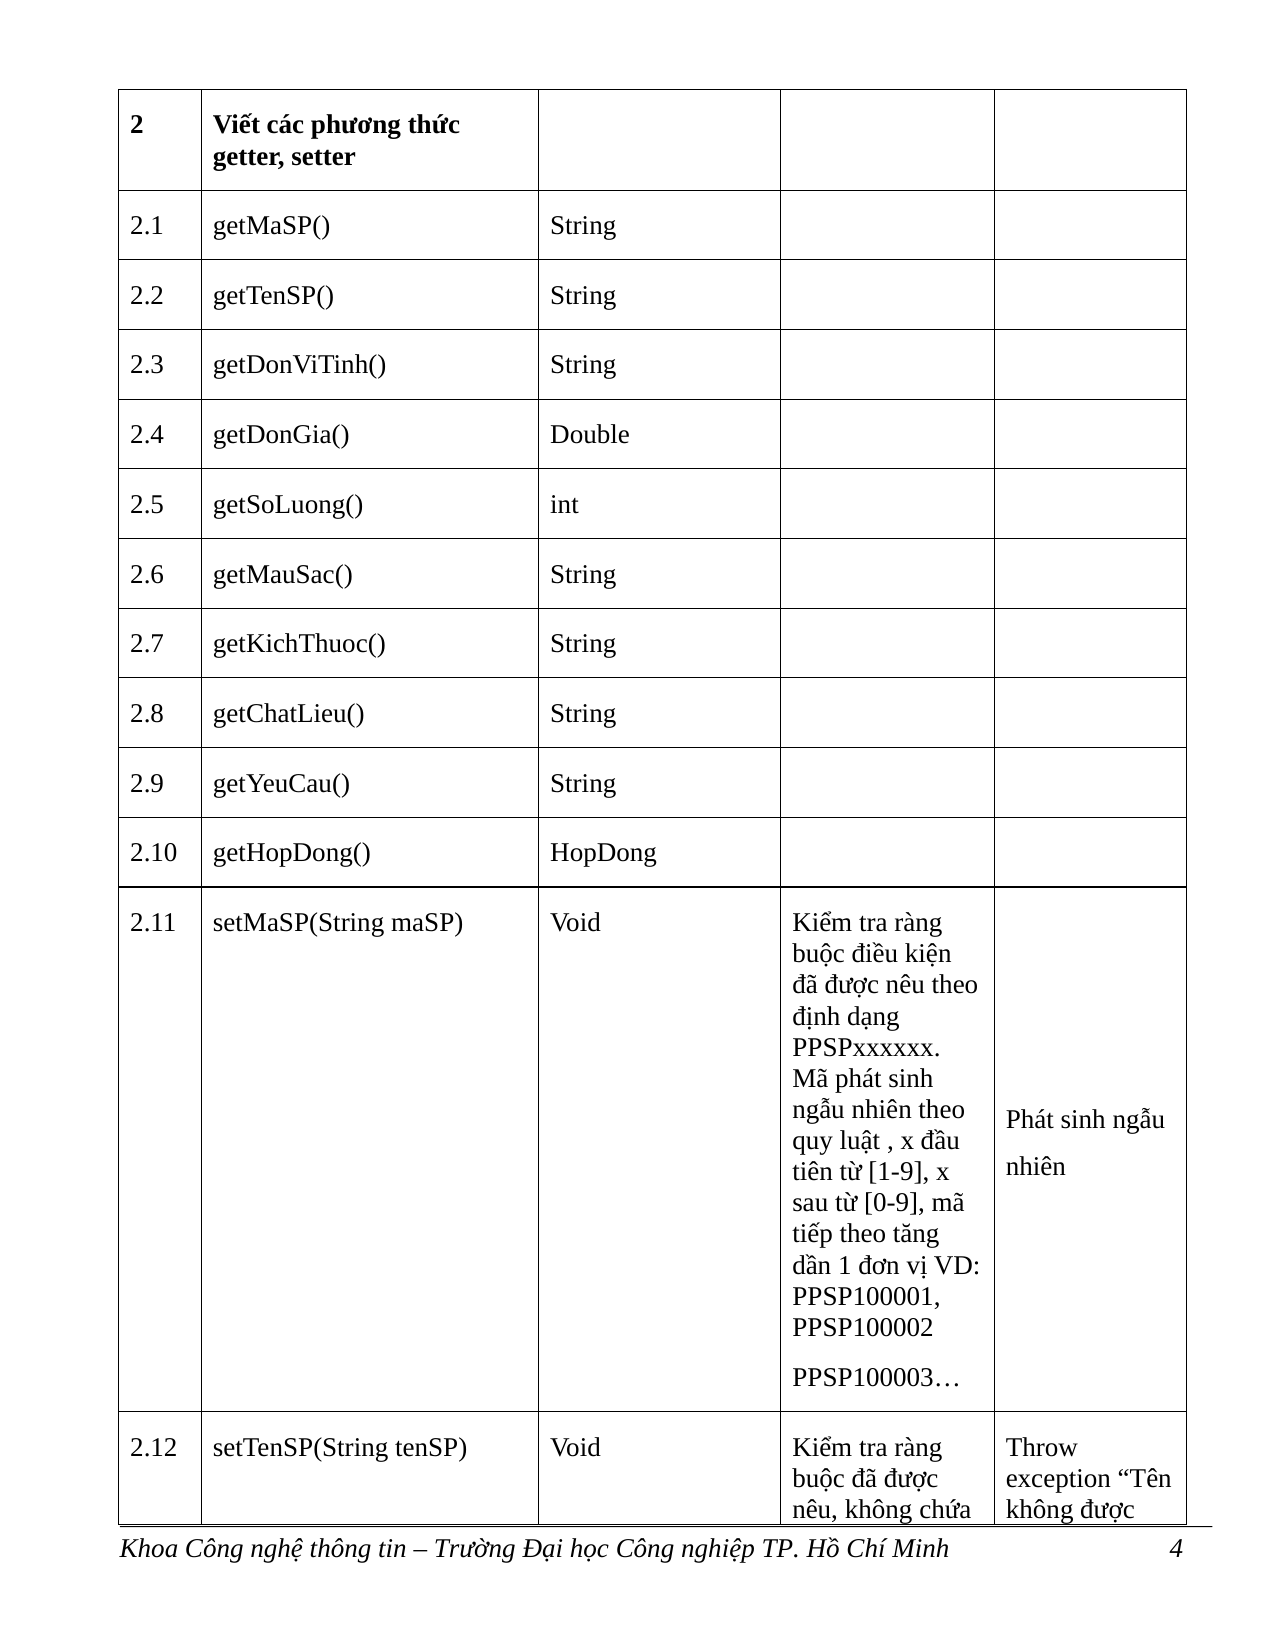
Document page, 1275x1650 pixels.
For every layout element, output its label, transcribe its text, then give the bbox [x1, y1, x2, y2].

table_cell 2.8 [119, 678, 201, 747]
table_cell [781, 539, 994, 608]
table_cell getTenSP() [202, 260, 538, 329]
table_cell 2.10 [119, 818, 201, 886]
table_cell [995, 400, 1186, 468]
table_cell 2 [119, 90, 201, 189]
table_cell Void [539, 1412, 780, 1524]
table_cell [995, 539, 1186, 608]
table_cell [781, 748, 994, 817]
table_cell 2.5 [119, 469, 201, 538]
table_cell [781, 678, 994, 747]
table_cell Viết các phương thức getter, setter [202, 90, 538, 189]
table_cell [539, 90, 780, 189]
table_cell 2.2 [119, 260, 201, 329]
table_cell [995, 260, 1186, 329]
table_cell getChatLieu() [202, 678, 538, 747]
table_cell [995, 818, 1186, 886]
table_cell [995, 678, 1186, 747]
table_cell getHopDong() [202, 818, 538, 886]
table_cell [781, 1412, 994, 1524]
table_cell getMaSP() [202, 191, 538, 259]
table_cell 2.11 [119, 888, 201, 1411]
table_cell getSoLuong() [202, 469, 538, 538]
table_cell [995, 609, 1186, 677]
table_cell getYeuCau() [202, 748, 538, 817]
table_cell 2.1 [119, 191, 201, 259]
table_cell [995, 469, 1186, 538]
table_cell 2.7 [119, 609, 201, 677]
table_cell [995, 1412, 1186, 1524]
table_cell getKichThuoc() [202, 609, 538, 677]
table_cell [781, 191, 994, 259]
table_cell [781, 609, 994, 677]
table_cell getDonGia() [202, 400, 538, 468]
table_cell Kiểm tra ràng buộc điều kiện đã được nêu theo định dạng PPSPxxxxxx. Mã phát sinh ngẫu nhiên theo quy luật , x đầu tiên từ [1-9], x sau từ [0-9], mã tiếp theo tăng dần 1 đơn vị VD: PPSP100001, PPSP100002 PPSP100003… [781, 888, 994, 1411]
table_cell int [539, 469, 780, 538]
table_cell 2.6 [119, 539, 201, 608]
table_cell setMaSP(String maSP) [202, 888, 538, 1411]
table_cell String [539, 330, 780, 398]
table_cell getDonViTinh() [202, 330, 538, 398]
table_cell [781, 818, 994, 886]
table_cell String [539, 609, 780, 677]
table_cell String [539, 191, 780, 259]
table_cell 2.9 [119, 748, 201, 817]
table_cell String [539, 748, 780, 817]
table_cell [781, 260, 994, 329]
table_cell String [539, 678, 780, 747]
table_cell [781, 400, 994, 468]
table_cell String [539, 539, 780, 608]
table_cell 2.4 [119, 400, 201, 468]
table_cell Double [539, 400, 780, 468]
table_cell String [539, 260, 780, 329]
table_cell [781, 90, 994, 189]
table_cell [781, 330, 994, 398]
table_cell HopDong [539, 818, 780, 886]
table_cell Void [539, 888, 780, 1411]
table_cell [781, 469, 994, 538]
table_cell getMauSac() [202, 539, 538, 608]
table_cell 2.3 [119, 330, 201, 398]
table_cell 2.12 [119, 1412, 201, 1524]
table_cell [995, 90, 1186, 189]
table_cell [995, 748, 1186, 817]
table_cell [995, 330, 1186, 398]
table_cell [995, 191, 1186, 259]
table_cell Phát sinh ngẫu nhiên [995, 888, 1186, 1411]
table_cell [202, 1412, 538, 1524]
